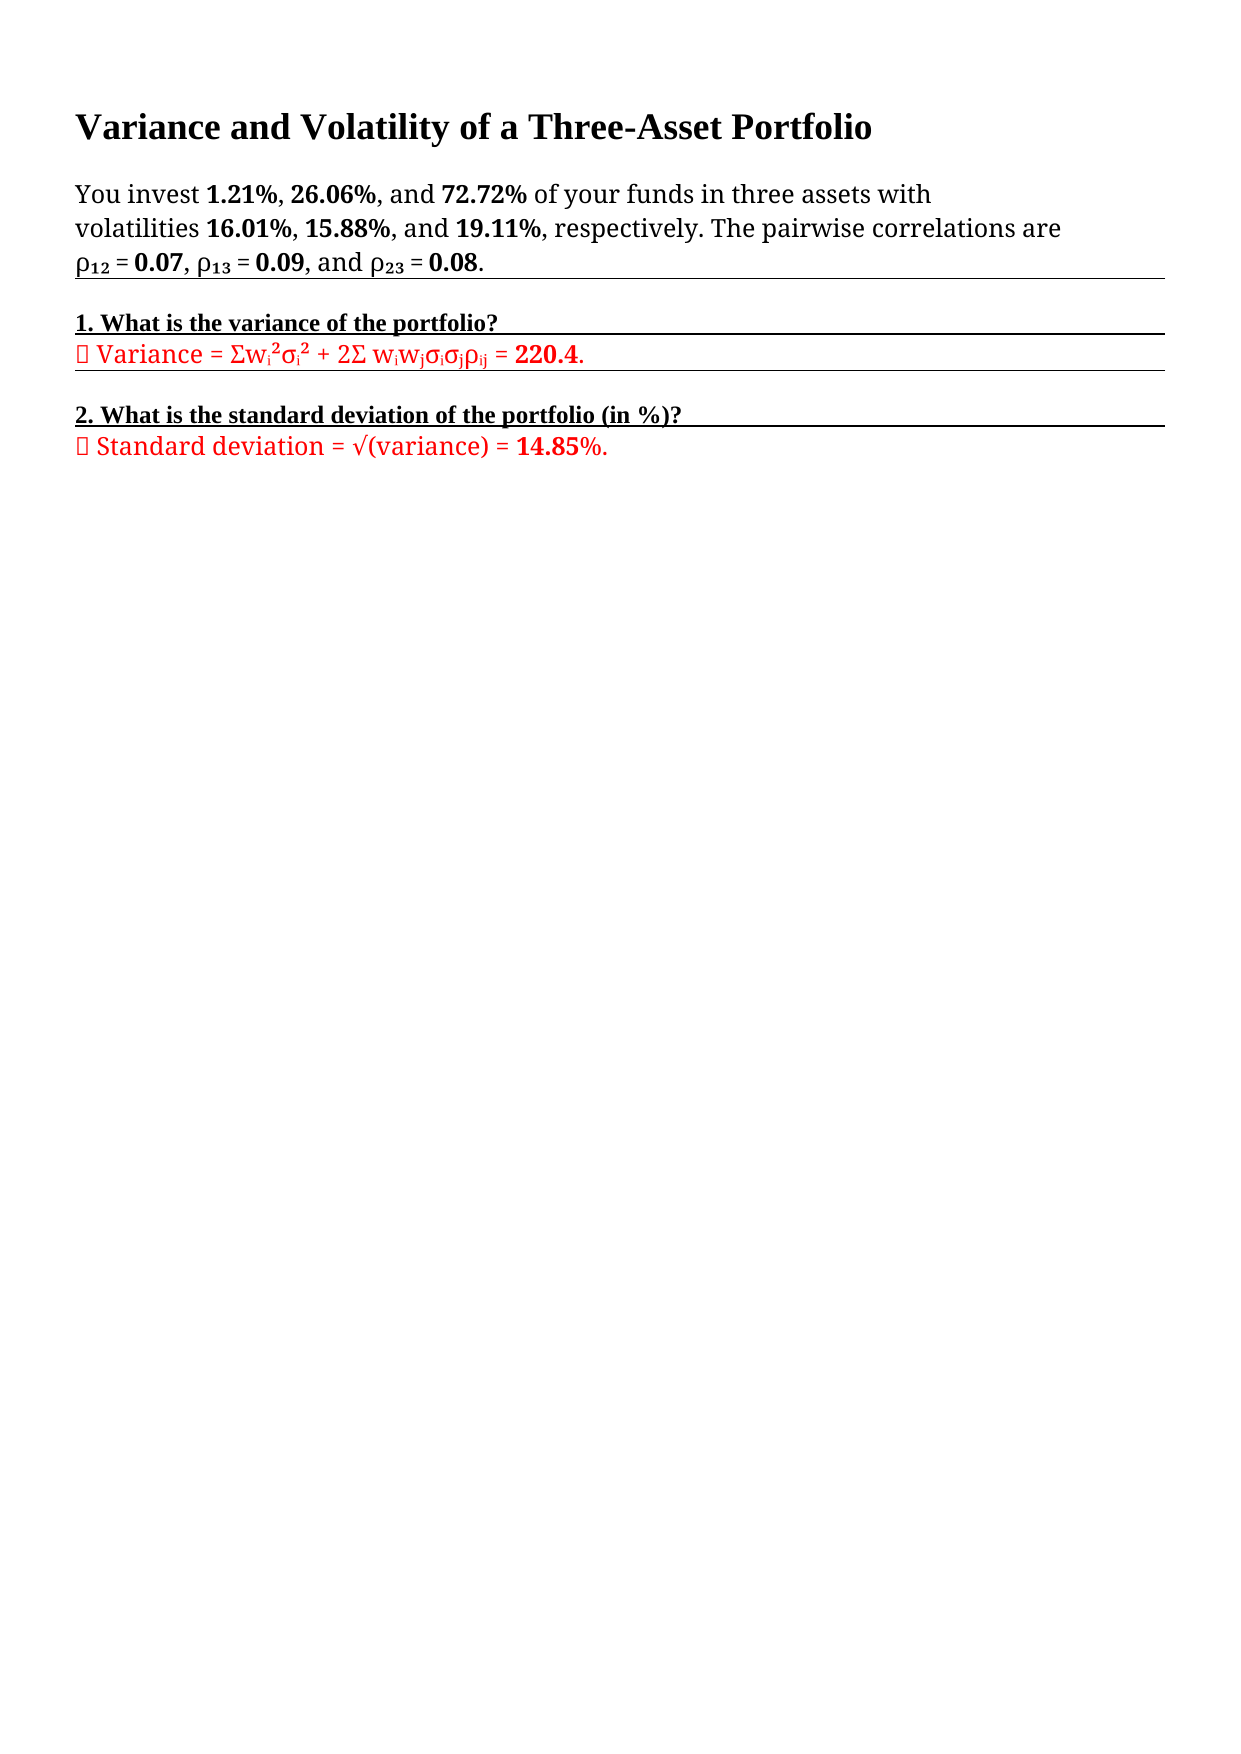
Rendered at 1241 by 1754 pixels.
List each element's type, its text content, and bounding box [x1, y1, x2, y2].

text You invest 1.21%, 26.06%, and 72.72% of your funds in three assets with volatilities 16.01%, 15.88%, and 19.11%, respectively. The pairwise correlations are ρ₁₂ = 0.07, ρ₁₃ = 0.09, and ρ₂₃ = 0.08. [75, 176, 1165, 278]
text Variance and Volatility of a Three-Asset Portfolio [75, 104, 1165, 147]
text ✅ Standard deviation = √(variance) = 14.85%. [75, 428, 1165, 463]
text ✅ Variance = Σwᵢ²σᵢ² + 2Σ wᵢwⱼσᵢσⱼρᵢⱼ = 220.4. [75, 337, 1165, 370]
text 1. What is the variance of the portfolio? [75, 308, 1165, 333]
text 2. What is the standard deviation of the portfolio (in %)? [75, 400, 1165, 425]
